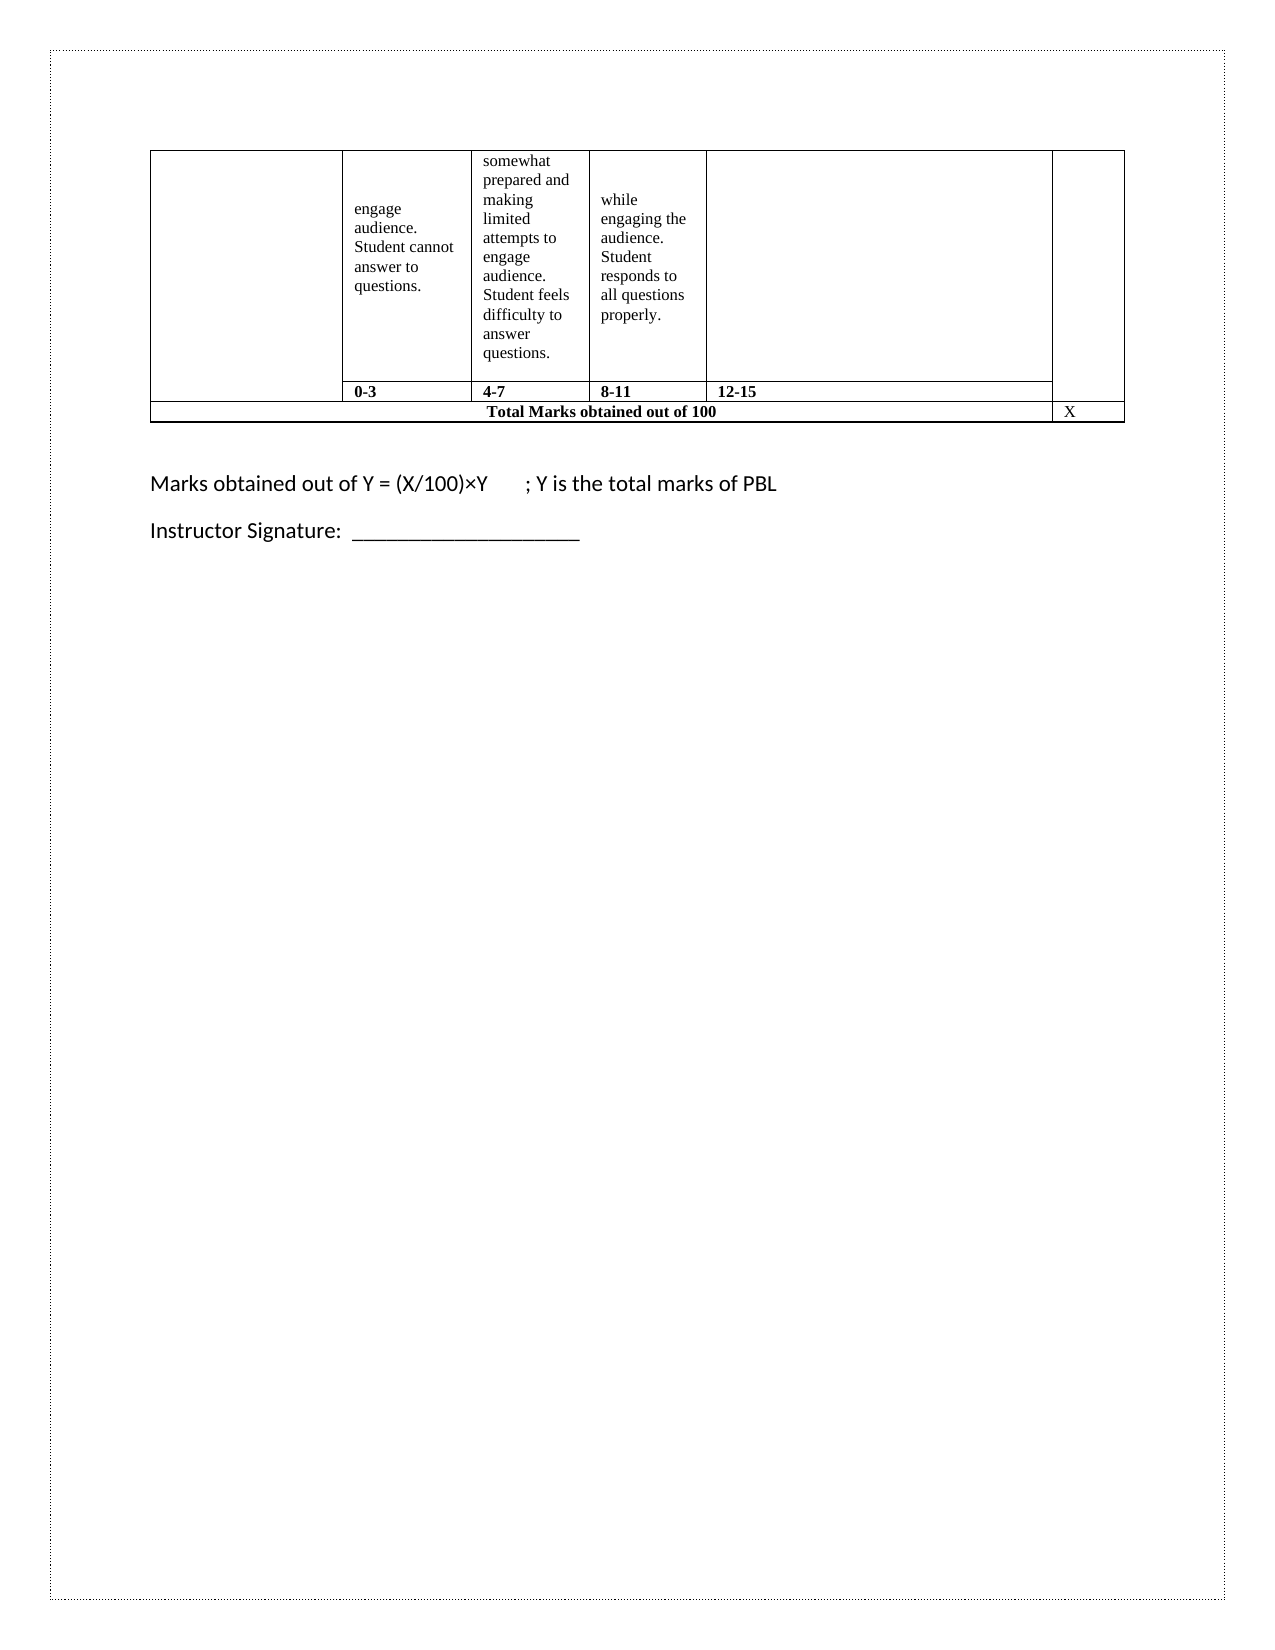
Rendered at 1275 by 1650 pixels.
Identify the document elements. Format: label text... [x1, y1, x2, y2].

table_cell X [1053, 402, 1124, 421]
table_cell Total Marks obtained out of 100 [151, 402, 1052, 421]
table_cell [472, 151, 589, 381]
table_cell [1053, 151, 1124, 401]
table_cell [151, 151, 342, 401]
table_cell 12-15 [707, 382, 1052, 401]
table_cell 4-7 [472, 382, 589, 401]
text Instructor Signature: ____________________ [150, 516, 1125, 544]
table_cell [590, 151, 706, 381]
table_cell 0-3 [343, 382, 471, 401]
table_cell 8-11 [590, 382, 706, 401]
text Marks obtained out of Y = (X/100)×Y ; Y is the total marks of PBL [150, 469, 1125, 497]
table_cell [343, 151, 471, 381]
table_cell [707, 151, 1052, 381]
